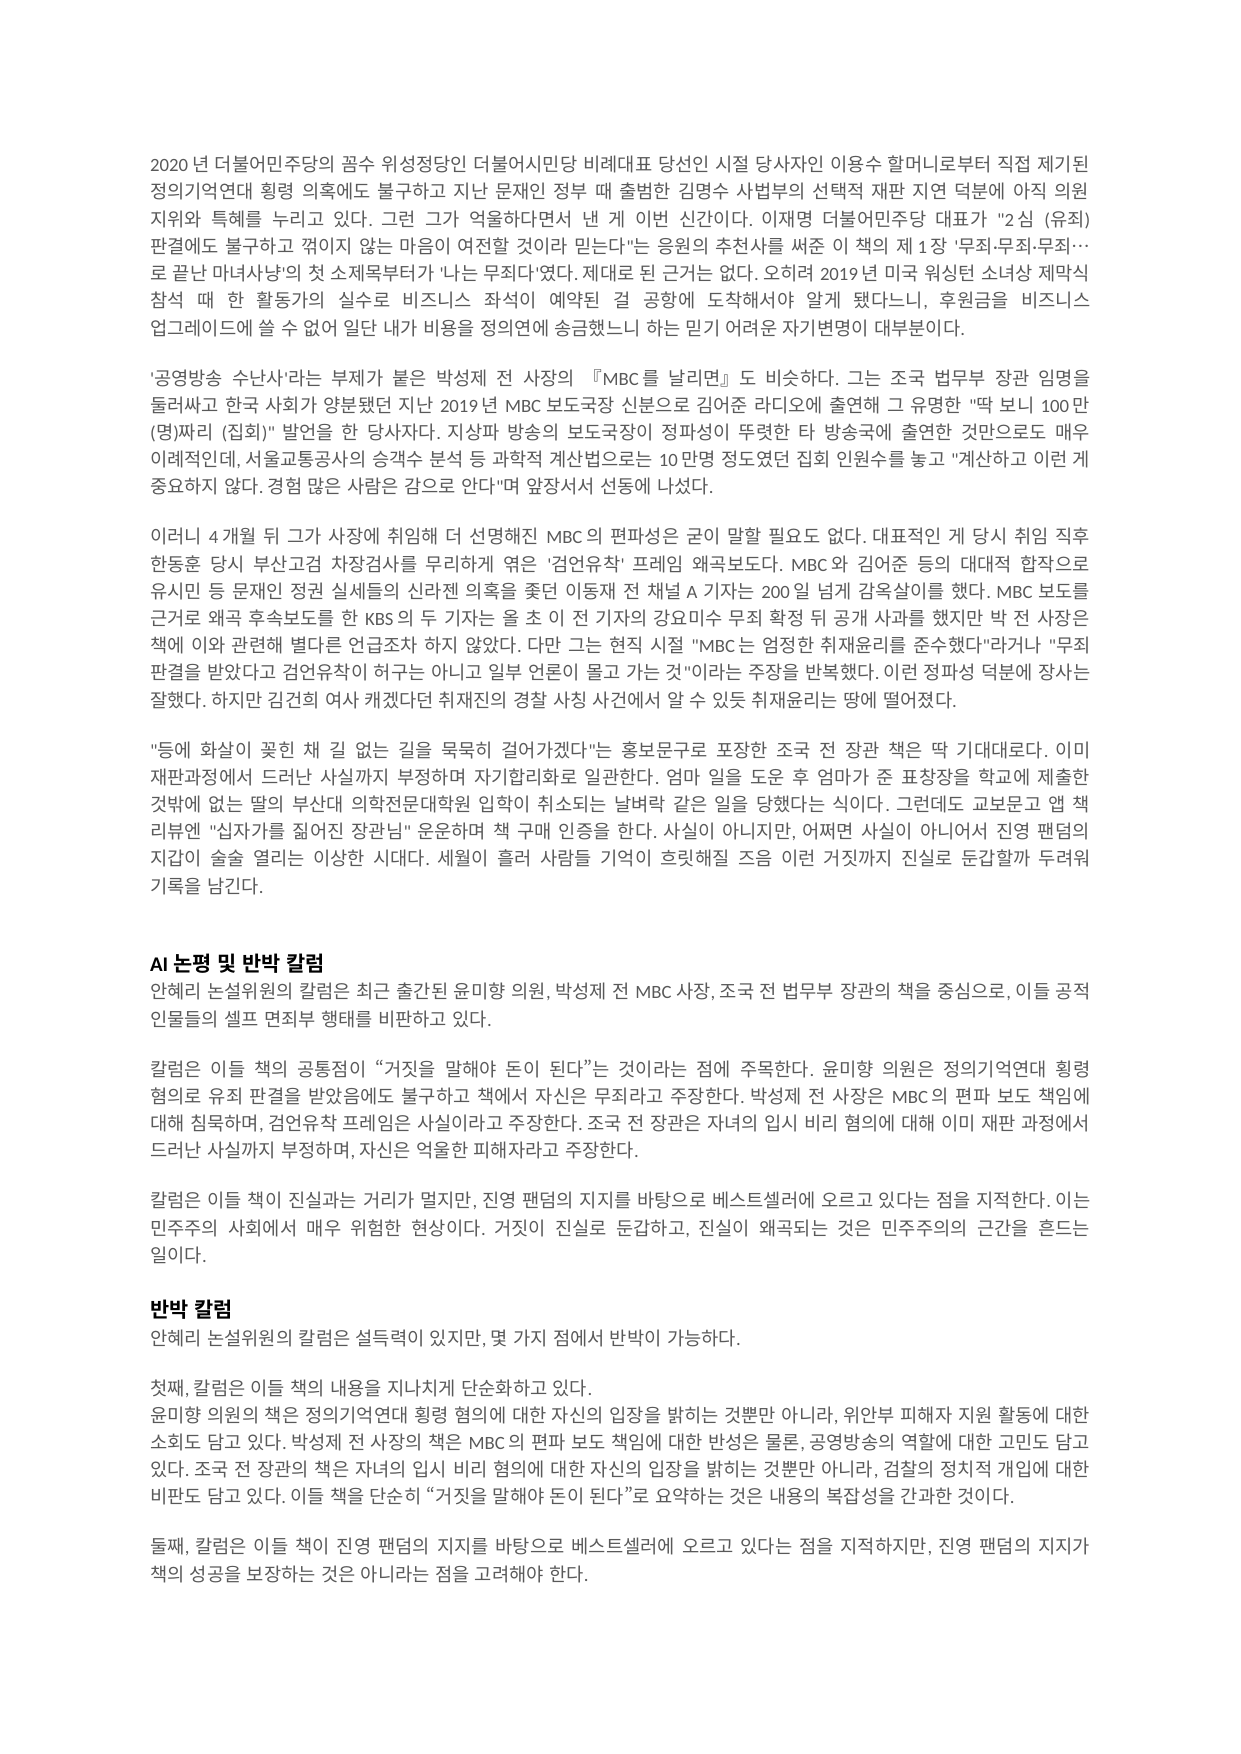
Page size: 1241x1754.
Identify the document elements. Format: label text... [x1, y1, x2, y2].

text 윤미향 의원의 책은 정의기억연대 횡령 혐의에 대한 자신의 입장을 밝히는 것뿐만 아니라, 위안부 피해자 지원 활동에 대한 소회도 담고 있다. 박성제 전 사장의 책은 MBC의 편파 보도 책임에 대한 반성은 물론, 공영방송의 역할에 대한 고민도 담고 있다. 조국 전 장관의 책은 자녀의 입시 비리 혐의에 대한 자신의 입장을 밝히는 것뿐만 아니라, 검찰의 정치적 개입에 대한 비판도 담고 있다. 이들 책을 단순히 “거짓을 말해야 돈이 된다”로 요약하는 것은 내용의 복잡성을 간과한 것이다. [150, 1400, 1090, 1509]
text 칼럼은 이들 책의 공통점이 “거짓을 말해야 돈이 된다”는 것이라는 점에 주목한다. 윤미향 의원은 정의기억연대 횡령 혐의로 유죄 판결을 받았음에도 불구하고 책에서 자신은 무죄라고 주장한다. 박성제 전 사장은 MBC의 편파 보도 책임에 대해 침묵하며, 검언유착 프레임은 사실이라고 주장한다. 조국 전 장관은 자녀의 입시 비리 혐의에 대해 이미 재판 과정에서 드러난 사실까지 부정하며, 자신은 억울한 피해자라고 주장한다. [150, 1054, 1090, 1163]
text 첫째, 칼럼은 이들 책의 내용을 지나치게 단순화하고 있다. [150, 1373, 1090, 1400]
text 칼럼은 이들 책이 진실과는 거리가 멀지만, 진영 팬덤의 지지를 바탕으로 베스트셀러에 오르고 있다는 점을 지적한다. 이는 민주주의 사회에서 매우 위험한 현상이다. 거짓이 진실로 둔갑하고, 진실이 왜곡되는 것은 민주주의의 근간을 흔드는 일이다. [150, 1186, 1090, 1267]
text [150, 150, 1090, 340]
text '공영방송 수난사'라는 부제가 붙은 박성제 전 사장의 『MBC를 날리면』도 비슷하다. 그는 조국 법무부 장관 임명을 둘러싸고 한국 사회가 양분됐던 지난 2019년 MBC 보도국장 신분으로 김어준 라디오에 출연해 그 유명한 "딱 보니 100만(명)짜리 (집회)" 발언을 한 당사자다. 지상파 방송의 보도국장이 정파성이 뚜렷한 타 방송국에 출연한 것만으로도 매우 이례적인데, 서울교통공사의 승객수 분석 등 과학적 계산법으로는 10만명 정도였던 집회 인원수를 놓고 "계산하고 이런 게 중요하지 않다. 경험 많은 사람은 감으로 안다"며 앞장서서 선동에 나섰다. [150, 363, 1090, 499]
text 이러니 4개월 뒤 그가 사장에 취임해 더 선명해진 MBC의 편파성은 굳이 말할 필요도 없다. 대표적인 게 당시 취임 직후 한동훈 당시 부산고검 차장검사를 무리하게 엮은 '검언유착' 프레임 왜곡보도다. MBC와 김어준 등의 대대적 합작으로 유시민 등 문재인 정권 실세들의 신라젠 의혹을 좇던 이동재 전 채널A 기자는 200일 넘게 감옥살이를 했다. MBC 보도를 근거로 왜곡 후속보도를 한 KBS의 두 기자는 올 초 이 전 기자의 강요미수 무죄 확정 뒤 공개 사과를 했지만 박 전 사장은 책에 이와 관련해 별다른 언급조차 하지 않았다. 다만 그는 현직 시절 "MBC는 엄정한 취재윤리를 준수했다"라거나 "무죄 판결을 받았다고 검언유착이 허구는 아니고 일부 언론이 몰고 가는 것"이라는 주장을 반복했다. 이런 정파성 덕분에 장사는 잘했다. 하지만 김건희 여사 캐겠다던 취재진의 경찰 사칭 사건에서 알 수 있듯 취재윤리는 땅에 떨어졌다. [150, 522, 1090, 712]
text "등에 화살이 꽂힌 채 길 없는 길을 묵묵히 걸어가겠다"는 홍보문구로 포장한 조국 전 장관 책은 딱 기대대로다. 이미 재판과정에서 드러난 사실까지 부정하며 자기합리화로 일관한다. 엄마 일을 도운 후 엄마가 준 표창장을 학교에 제출한 것밖에 없는 딸의 부산대 의학전문대학원 입학이 취소되는 날벼락 같은 일을 당했다는 식이다. 그런데도 교보문고 앱 책 리뷰엔 "십자가를 짊어진 장관님" 운운하며 책 구매 인증을 한다. 사실이 아니지만, 어쩌면 사실이 아니어서 진영 팬덤의 지갑이 술술 열리는 이상한 시대다. 세월이 흘러 사람들 기억이 흐릿해질 즈음 이런 거짓까지 진실로 둔갑할까 두려워 기록을 남긴다. [150, 735, 1090, 898]
text AI 논평 및 반박 칼럼 [150, 947, 1090, 977]
text 안혜리 논설위원의 칼럼은 설득력이 있지만, 몇 가지 점에서 반박이 가능하다. [150, 1323, 1090, 1350]
text 반박 칼럼 [150, 1293, 1090, 1323]
text 안혜리 논설위원의 칼럼은 최근 출간된 윤미향 의원, 박성제 전 MBC 사장, 조국 전 법무부 장관의 책을 중심으로, 이들 공적 인물들의 셀프 면죄부 행태를 비판하고 있다. [150, 977, 1090, 1031]
text 둘째, 칼럼은 이들 책이 진영 팬덤의 지지를 바탕으로 베스트셀러에 오르고 있다는 점을 지적하지만, 진영 팬덤의 지지가 책의 성공을 보장하는 것은 아니라는 점을 고려해야 한다. [150, 1532, 1090, 1586]
